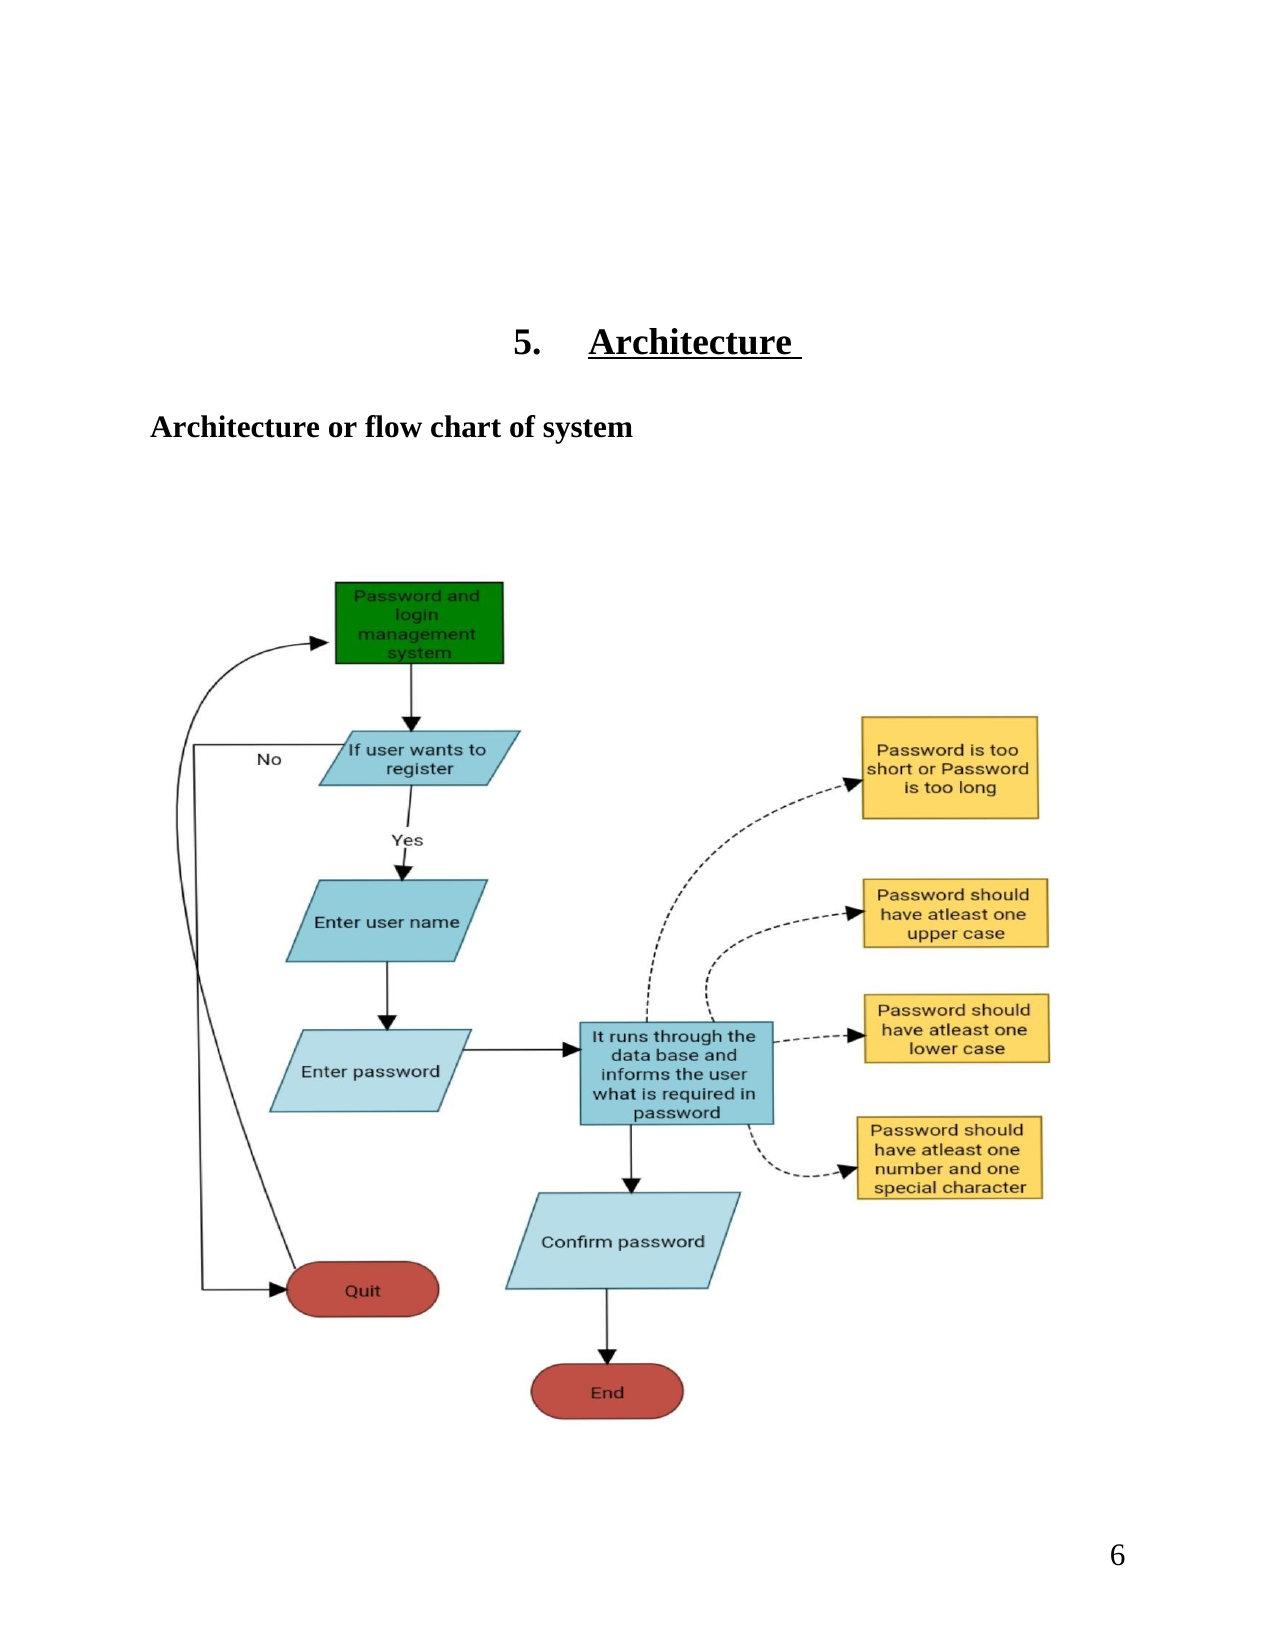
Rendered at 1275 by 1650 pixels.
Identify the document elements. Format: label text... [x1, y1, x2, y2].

text Architecture or flow chart of system [150, 408, 1118, 444]
picture [113, 469, 1081, 1496]
subtitle Architecture [187, 319, 1118, 363]
